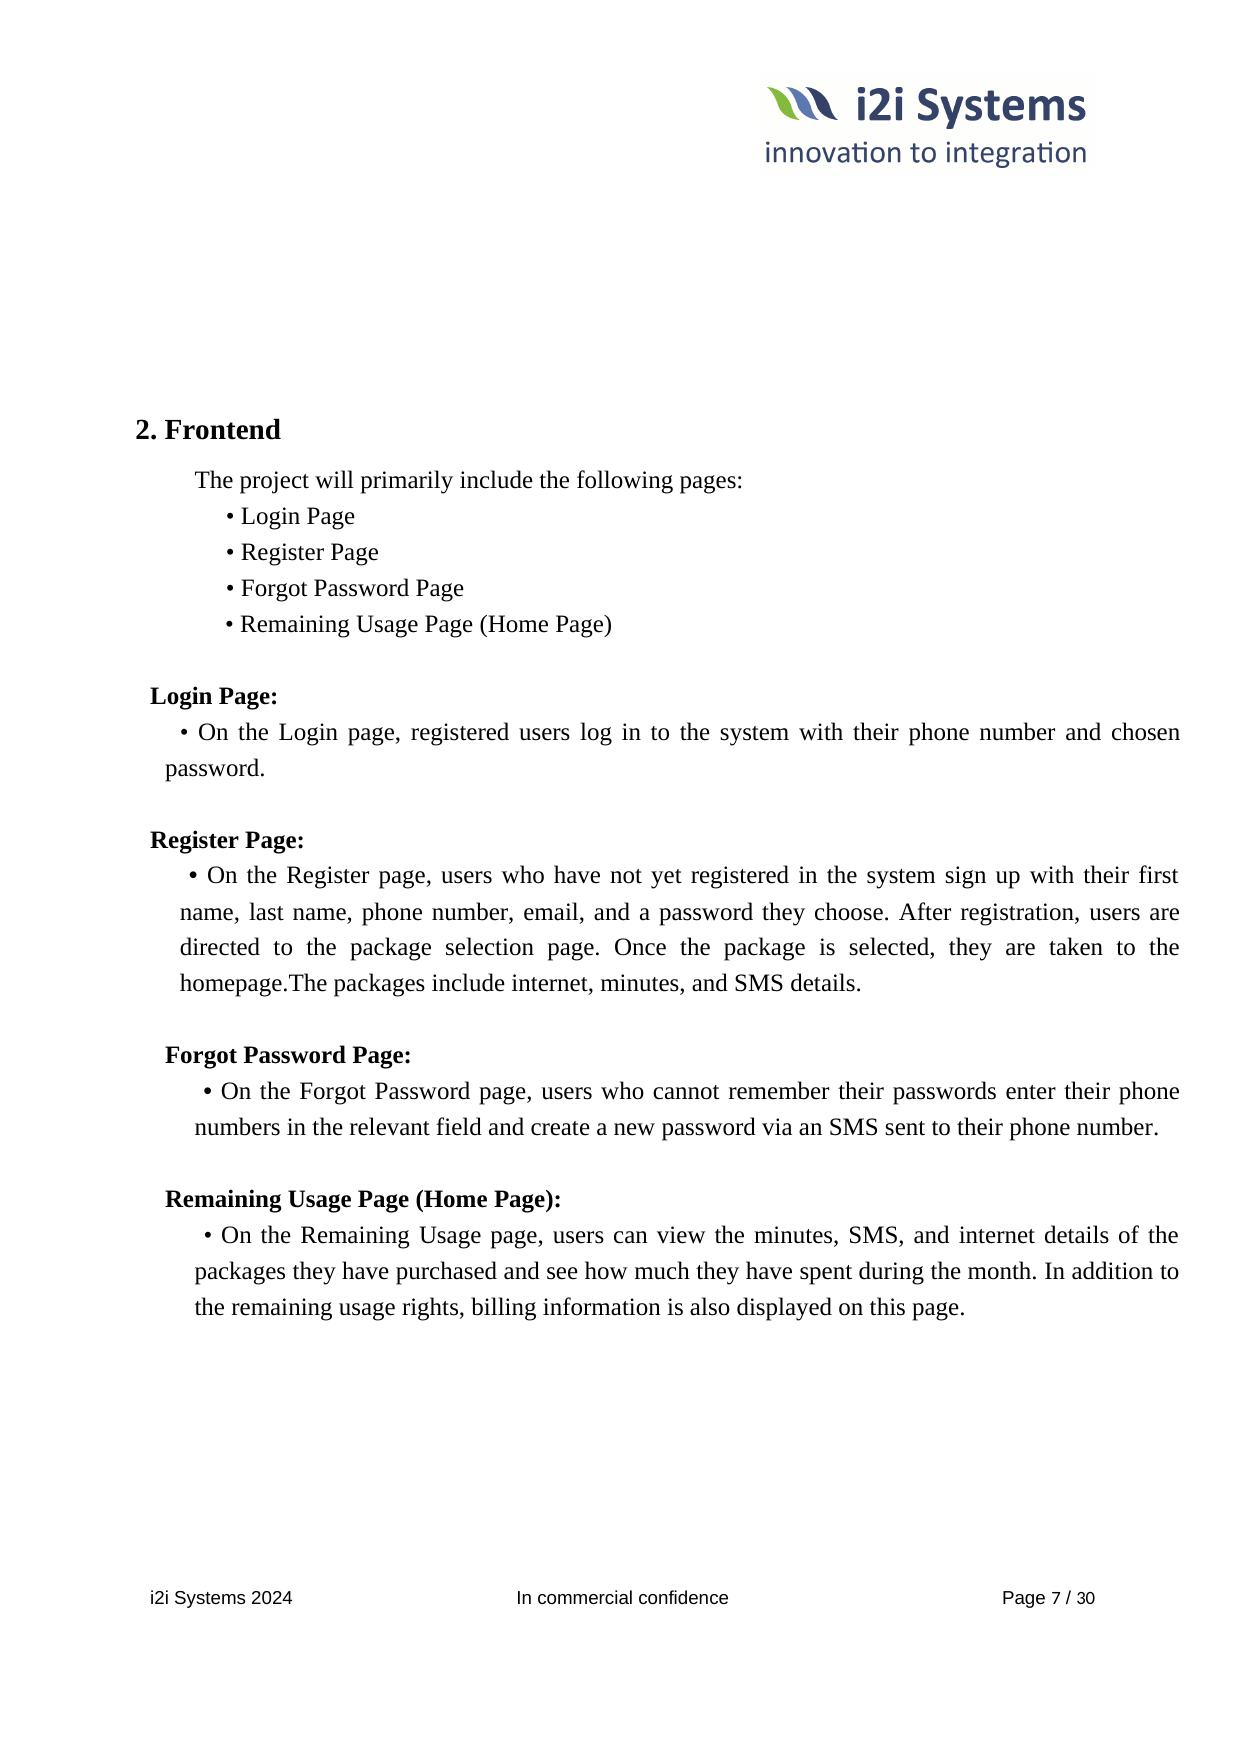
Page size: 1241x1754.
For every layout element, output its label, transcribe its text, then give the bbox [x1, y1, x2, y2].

list • Forgot Password Page [194, 573, 1181, 602]
list • On the Login page, registered users log in to the system with their phone number and chosen password. [165, 717, 1181, 782]
list • On the Register page, users who have not yet registered in the system sign up with their first name, last name, phone number, email, and a password they choose. After registration, users are directed to the package selection page. Once the package is selected, they are taken to the homepage.The packages include internet, minutes, and SMS details. [179, 861, 1181, 997]
list Remaining Usage Page (Home Page): [165, 1184, 1181, 1213]
list The project will primarily include the following pages: [194, 465, 1181, 494]
list Login Page: [150, 681, 1181, 710]
picture [756, 73, 1095, 174]
text 2. Frontend [135, 412, 1181, 446]
list • Login Page [194, 501, 1181, 530]
list Forgot Password Page: [165, 1040, 1181, 1069]
list • Register Page [194, 537, 1181, 566]
list • On the Forgot Password page, users who cannot remember their passwords enter their phone numbers in the relevant field and create a new password via an SMS sent to their phone number. [194, 1076, 1181, 1141]
list • On the Remaining Usage page, users can view the minutes, SMS, and internet details of the packages they have purchased and see how much they have spent during the month. In addition to the remaining usage rights, billing information is also displayed on this page. [194, 1220, 1181, 1321]
list Register Page: [150, 825, 1181, 853]
list • Remaining Usage Page (Home Page) [150, 609, 1181, 638]
